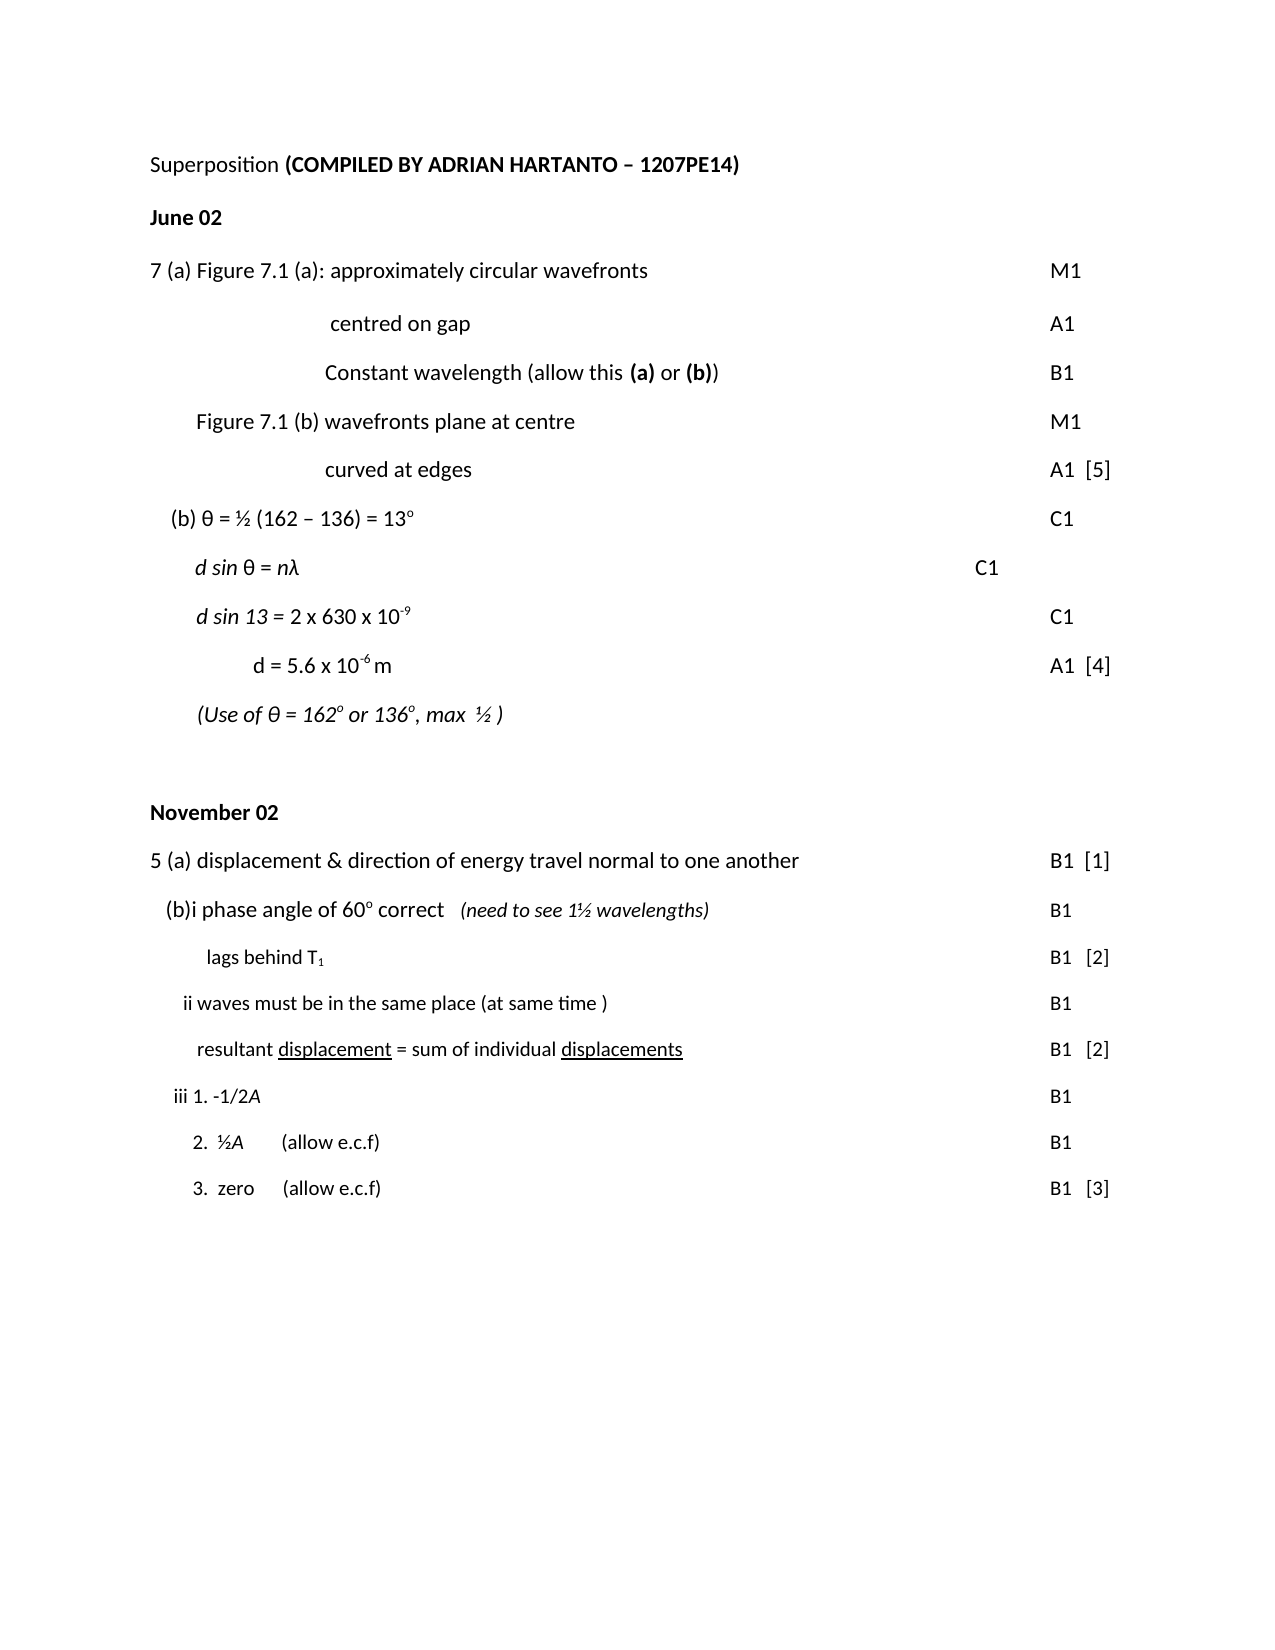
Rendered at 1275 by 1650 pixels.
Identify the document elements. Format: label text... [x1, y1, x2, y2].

text resultant displacement = sum of individual displacements B1 [2] [150, 1037, 1125, 1062]
text 7 (a) Figure 7.1 (a): approximately circular wavefronts M1 [150, 256, 1125, 284]
text (Use of θ = 162o or 136o, max ½ ) [150, 700, 1125, 728]
text ii waves must be in the same place (at same time ) B1 [150, 990, 1125, 1016]
text Superposition (COMPILED BY ADRIAN HARTANTO – 1207PE14) [150, 150, 1125, 178]
text Figure 7.1 (b) wavefronts plane at centre M1 [150, 407, 1125, 435]
text June 02 [150, 203, 1125, 231]
text 5 (a) displacement & direction of energy travel normal to one another B1 [1] [150, 846, 1125, 874]
text lags behind T1 B1 [2] [150, 944, 1125, 969]
text 3. zero (allow e.c.f) B1 [3] [150, 1175, 1125, 1201]
text iii 1. -1/2A B1 [150, 1083, 1125, 1108]
text 2. ½A (allow e.c.f) B1 [150, 1129, 1125, 1154]
text curved at edges A1 [5] [150, 456, 1125, 484]
text November 02 [150, 798, 1125, 826]
text d sin θ = nλ C1 [150, 553, 1125, 581]
text d = 5.6 x 10-6 m A1 [4] [150, 651, 1125, 679]
text centred on gap A1 [150, 309, 1125, 337]
text Constant wavelength (allow this (a) or (b)) B1 [150, 358, 1125, 386]
text (b) θ = ½ (162 – 136) = 13o C1 [150, 504, 1125, 532]
text d sin 13 = 2 x 630 x 10-9 C1 [150, 602, 1125, 630]
text (b)i phase angle of 60o correct (need to see 1½ wavelengths) B1 [150, 895, 1125, 923]
